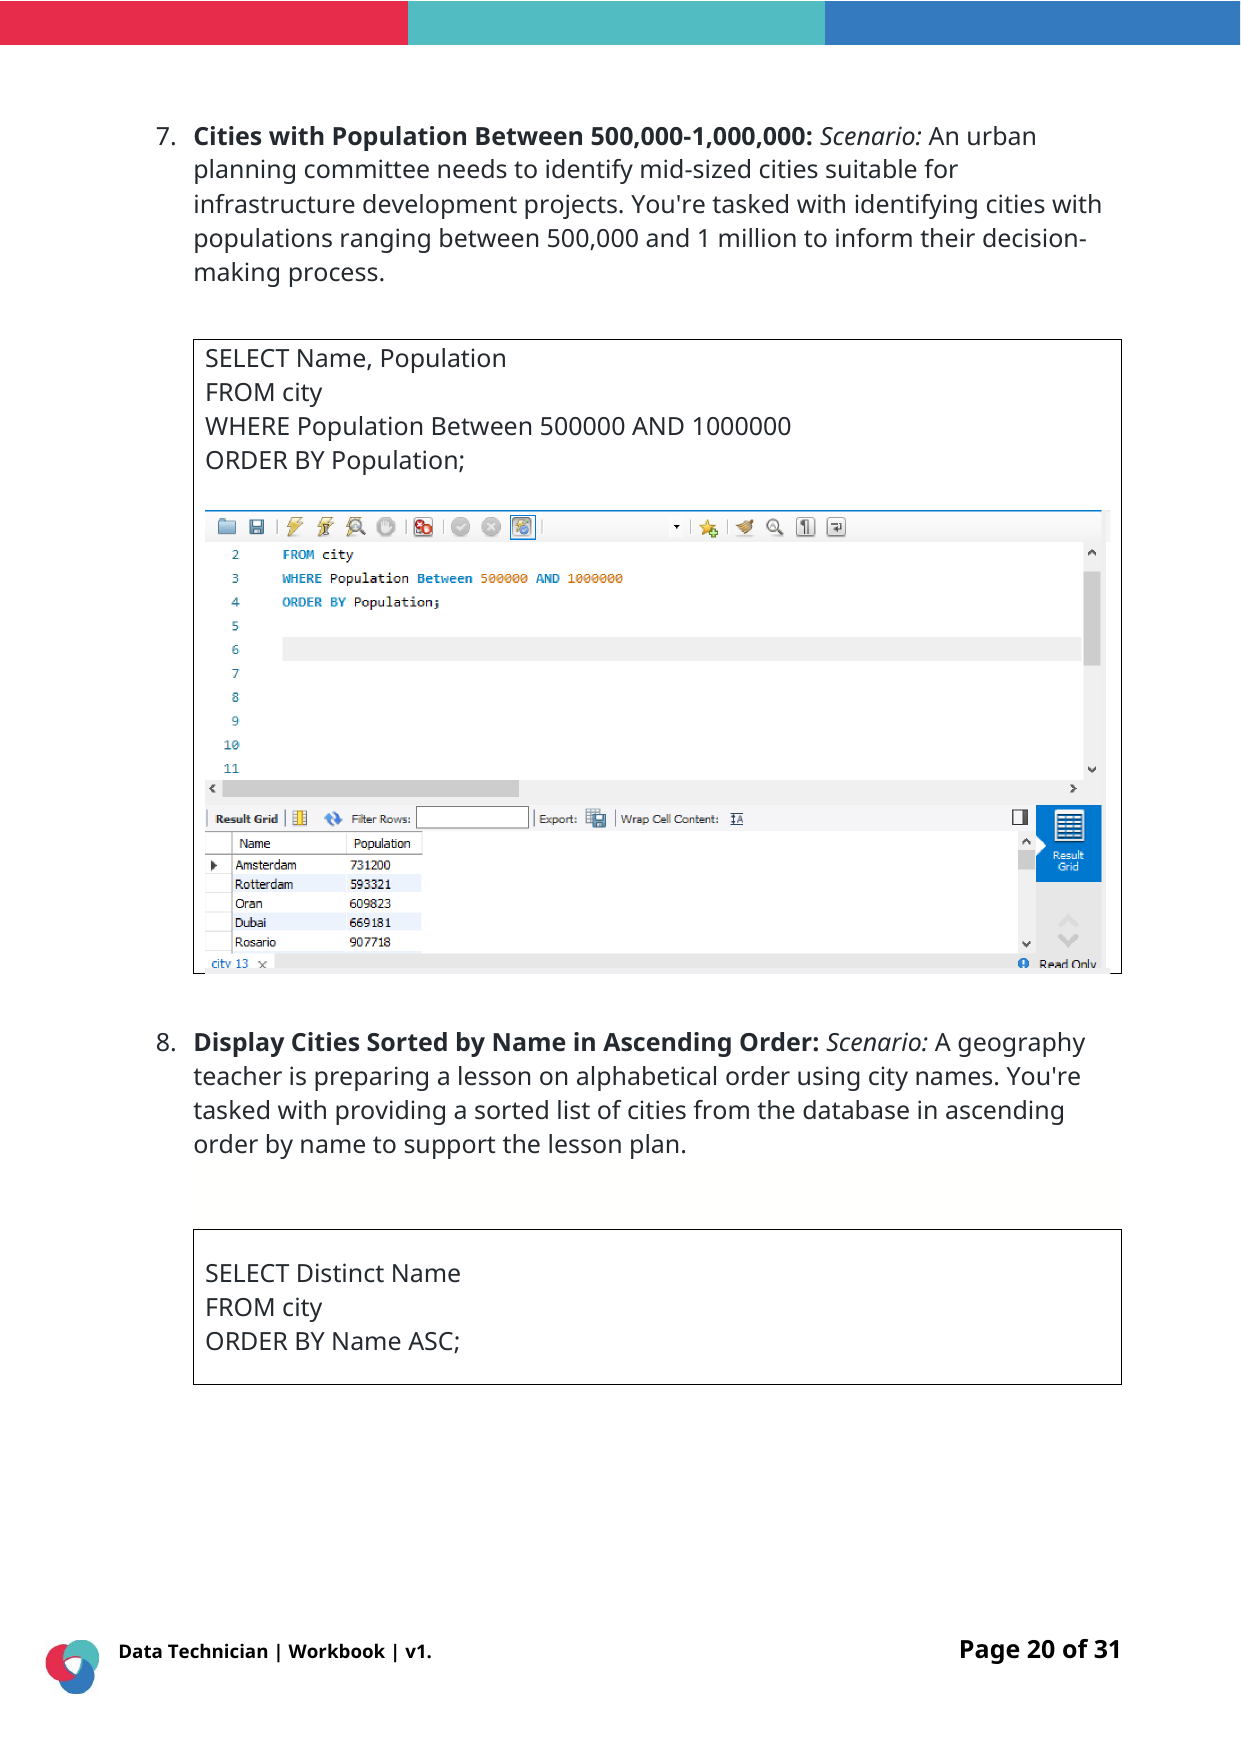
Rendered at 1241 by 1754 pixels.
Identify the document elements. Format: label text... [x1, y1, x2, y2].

picture [205, 510, 1111, 974]
table_header SELECT Name, Population FROM city WHERE Population Between 500000 AND 1000000 ORDER BY Population; [194, 340, 1121, 973]
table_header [194, 1230, 1121, 1383]
picture [45, 1640, 100, 1694]
list Cities with Population Between 500,000-1,000,000: Scenario: An urban planning committee needs to identify mid-sized cities suitable for infrastructure development projects. You're tasked with identifying cities with populations ranging between 500,000 and 1 million to inform their decision-making process. [156, 118, 1122, 288]
list Display Cities Sorted by Name in Ascending Order: Scenario: A geography teacher is preparing a lesson on alphabetical order using city names. You're tasked with providing a sorted list of cities from the database in ascending order by name to support the lesson plan. [156, 1025, 1122, 1161]
